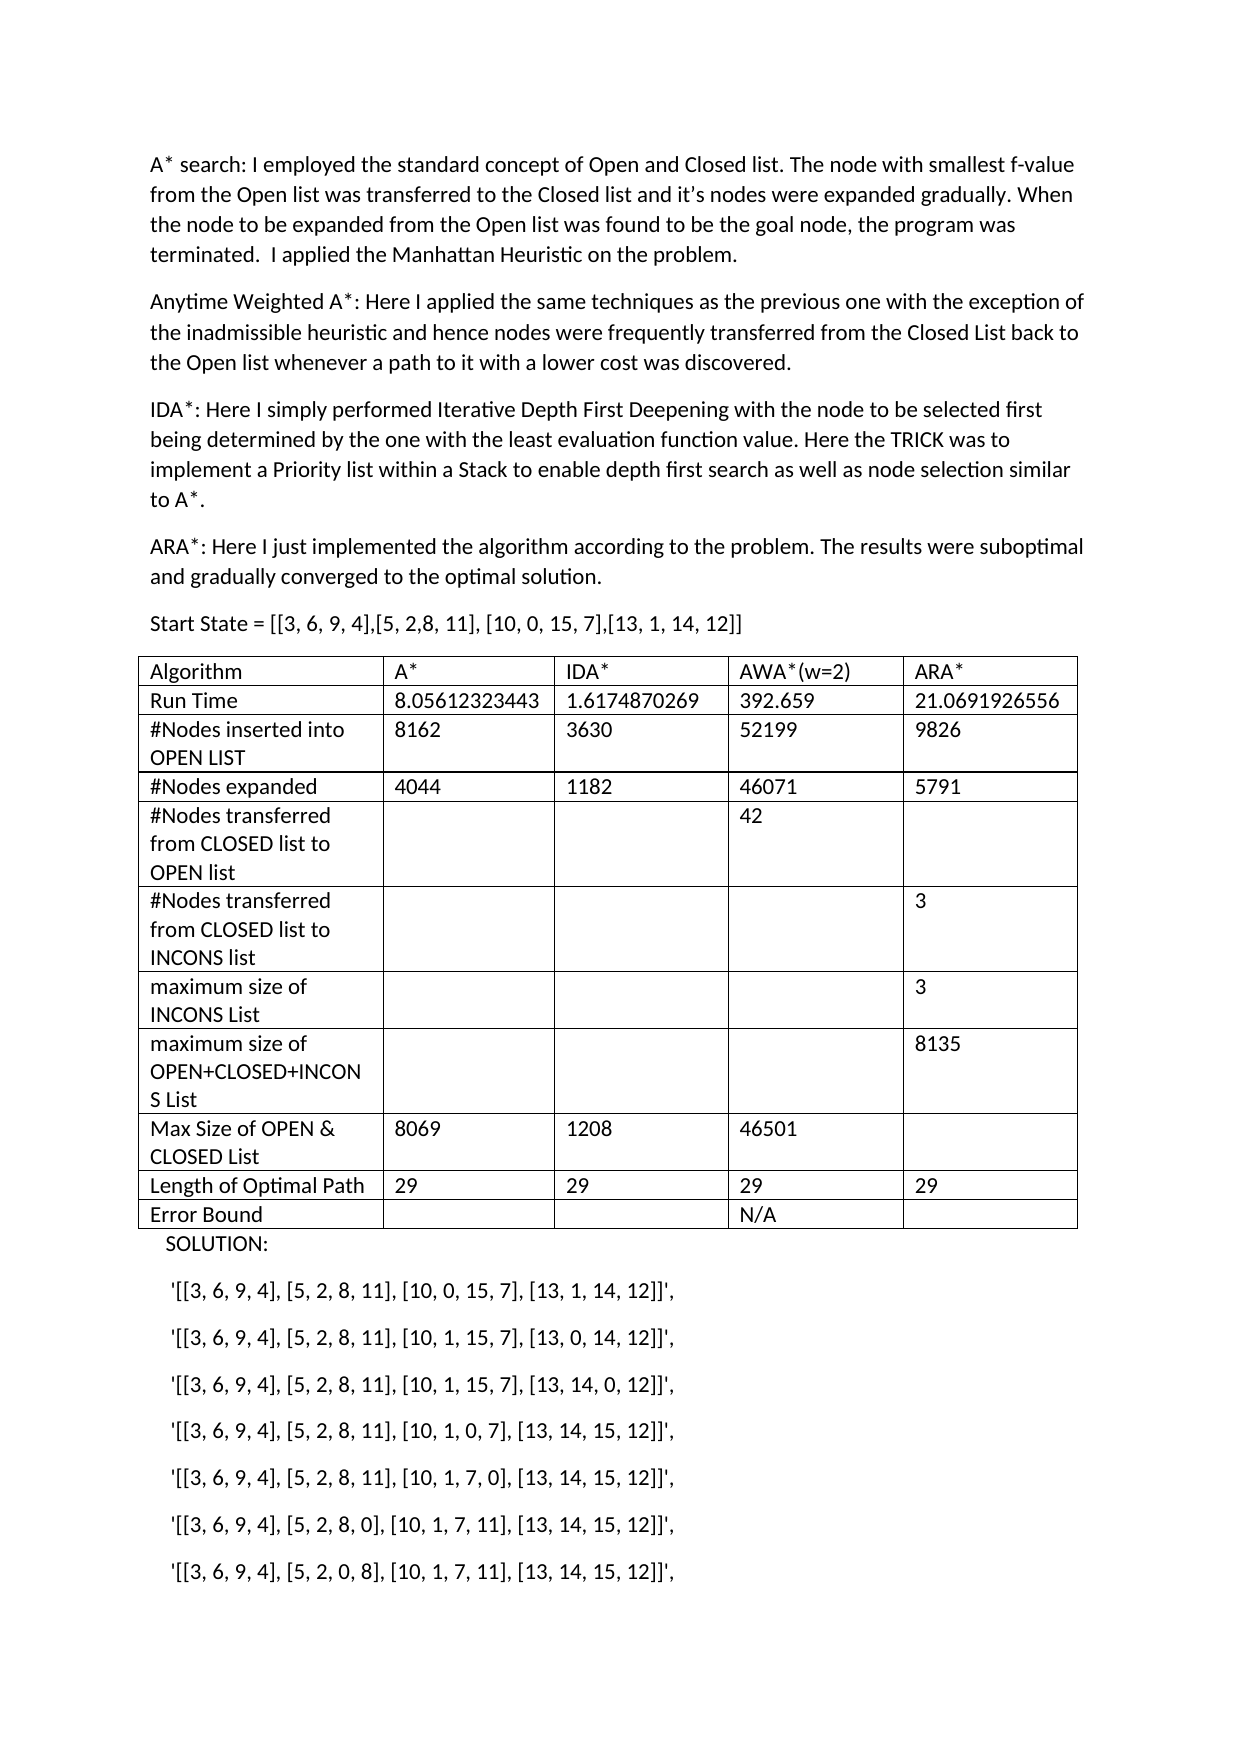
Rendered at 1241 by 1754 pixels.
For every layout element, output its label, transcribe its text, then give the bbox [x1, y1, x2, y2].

table_cell [555, 1200, 728, 1228]
table_header Algorithm [139, 657, 383, 685]
table_cell 52199 [729, 715, 903, 771]
table_cell 29 [384, 1171, 554, 1199]
table_cell 3 [904, 972, 1077, 1028]
text '[[3, 6, 9, 4], [5, 2, 8, 11], [10, 1, 0, 7], [13, 14, 15, 12]]', [150, 1417, 1090, 1445]
table_cell 8162 [384, 715, 554, 771]
table_cell #Nodes transferred from CLOSED list to OPEN list [139, 802, 383, 886]
table_cell 8135 [904, 1029, 1077, 1113]
table_cell #Nodes inserted into OPEN LIST [139, 715, 383, 771]
table_cell [555, 802, 728, 886]
table_cell [555, 887, 728, 971]
table_cell 8.05612323443 [384, 686, 554, 714]
table_cell 29 [904, 1171, 1077, 1199]
text '[[3, 6, 9, 4], [5, 2, 8, 11], [10, 1, 15, 7], [13, 14, 0, 12]]', [150, 1370, 1090, 1398]
table_cell [904, 1200, 1077, 1228]
table_cell Length of Optimal Path [139, 1171, 383, 1199]
table_cell 9826 [904, 715, 1077, 771]
table_cell [555, 972, 728, 1028]
table_cell 3 [904, 887, 1077, 971]
table_cell 3630 [555, 715, 728, 771]
table_cell 29 [555, 1171, 728, 1199]
table_cell 392.659 [729, 686, 903, 714]
table_cell 5791 [904, 773, 1077, 801]
table_cell 21.0691926556 [904, 686, 1077, 714]
table_cell [904, 802, 1077, 886]
text '[[3, 6, 9, 4], [5, 2, 8, 11], [10, 1, 15, 7], [13, 0, 14, 12]]', [150, 1323, 1090, 1351]
text '[[3, 6, 9, 4], [5, 2, 0, 8], [10, 1, 7, 11], [13, 14, 15, 12]]', [150, 1557, 1090, 1585]
table_cell 29 [729, 1171, 903, 1199]
table_cell [384, 887, 554, 971]
text SOLUTION: [150, 1229, 1090, 1257]
table_cell [555, 1029, 728, 1113]
table_cell [384, 802, 554, 886]
table_cell 8069 [384, 1114, 554, 1170]
text A* search: I employed the standard concept of Open and Closed list. The node with smallest f-value from the Open list was transferred to the Closed list and it’s nodes were expanded gradually. When the node to be expanded from the Open list was found to be the goal node, the program was terminated. I applied the Manhattan Heuristic on the problem. [150, 150, 1090, 269]
table_cell [729, 887, 903, 971]
table_cell [384, 1200, 554, 1228]
text '[[3, 6, 9, 4], [5, 2, 8, 0], [10, 1, 7, 11], [13, 14, 15, 12]]', [150, 1510, 1090, 1538]
text Anytime Weighted A*: Here I applied the same techniques as the previous one with the exception of the inadmissible heuristic and hence nodes were frequently transferred from the Closed List back to the Open list whenever a path to it with a lower cost was discovered. [150, 287, 1090, 376]
table_cell [904, 1114, 1077, 1170]
table_cell #Nodes transferred from CLOSED list to INCONS list [139, 887, 383, 971]
table_cell [729, 1029, 903, 1113]
table_cell #Nodes expanded [139, 773, 383, 801]
table_header AWA*(w=2) [729, 657, 903, 685]
table_cell 1.6174870269 [555, 686, 728, 714]
table_cell [384, 972, 554, 1028]
table_cell 42 [729, 802, 903, 886]
text Start State = [[3, 6, 9, 4],[5, 2,8, 11], [10, 0, 15, 7],[13, 1, 14, 12]] [150, 609, 1090, 637]
table_cell [729, 972, 903, 1028]
table_cell Max Size of OPEN & CLOSED List [139, 1114, 383, 1170]
text IDA*: Here I simply performed Iterative Depth First Deepening with the node to be selected first being determined by the one with the least evaluation function value. Here the TRICK was to implement a Priority list within a Stack to enable depth first search as well as node selection similar to A*. [150, 395, 1090, 513]
text '[[3, 6, 9, 4], [5, 2, 8, 11], [10, 1, 7, 0], [13, 14, 15, 12]]', [150, 1463, 1090, 1492]
text '[[3, 6, 9, 4], [5, 2, 8, 11], [10, 0, 15, 7], [13, 1, 14, 12]]', [150, 1276, 1090, 1304]
table_cell [384, 1029, 554, 1113]
table_cell 46071 [729, 773, 903, 801]
table_cell 1182 [555, 773, 728, 801]
table_header A* [384, 657, 554, 685]
table_cell Run Time [139, 686, 383, 714]
table_cell 1208 [555, 1114, 728, 1170]
text ARA*: Here I just implemented the algorithm according to the problem. The results were suboptimal and gradually converged to the optimal solution. [150, 532, 1090, 591]
table_cell Error Bound [139, 1200, 383, 1228]
table_cell N/A [729, 1200, 903, 1228]
table_cell 4044 [384, 773, 554, 801]
table_cell maximum size of INCONS List [139, 972, 383, 1028]
table_cell 46501 [729, 1114, 903, 1170]
table_header IDA* [555, 657, 728, 685]
table_cell maximum size of OPEN+CLOSED+INCONS List [139, 1029, 383, 1113]
table_header ARA* [904, 657, 1077, 685]
